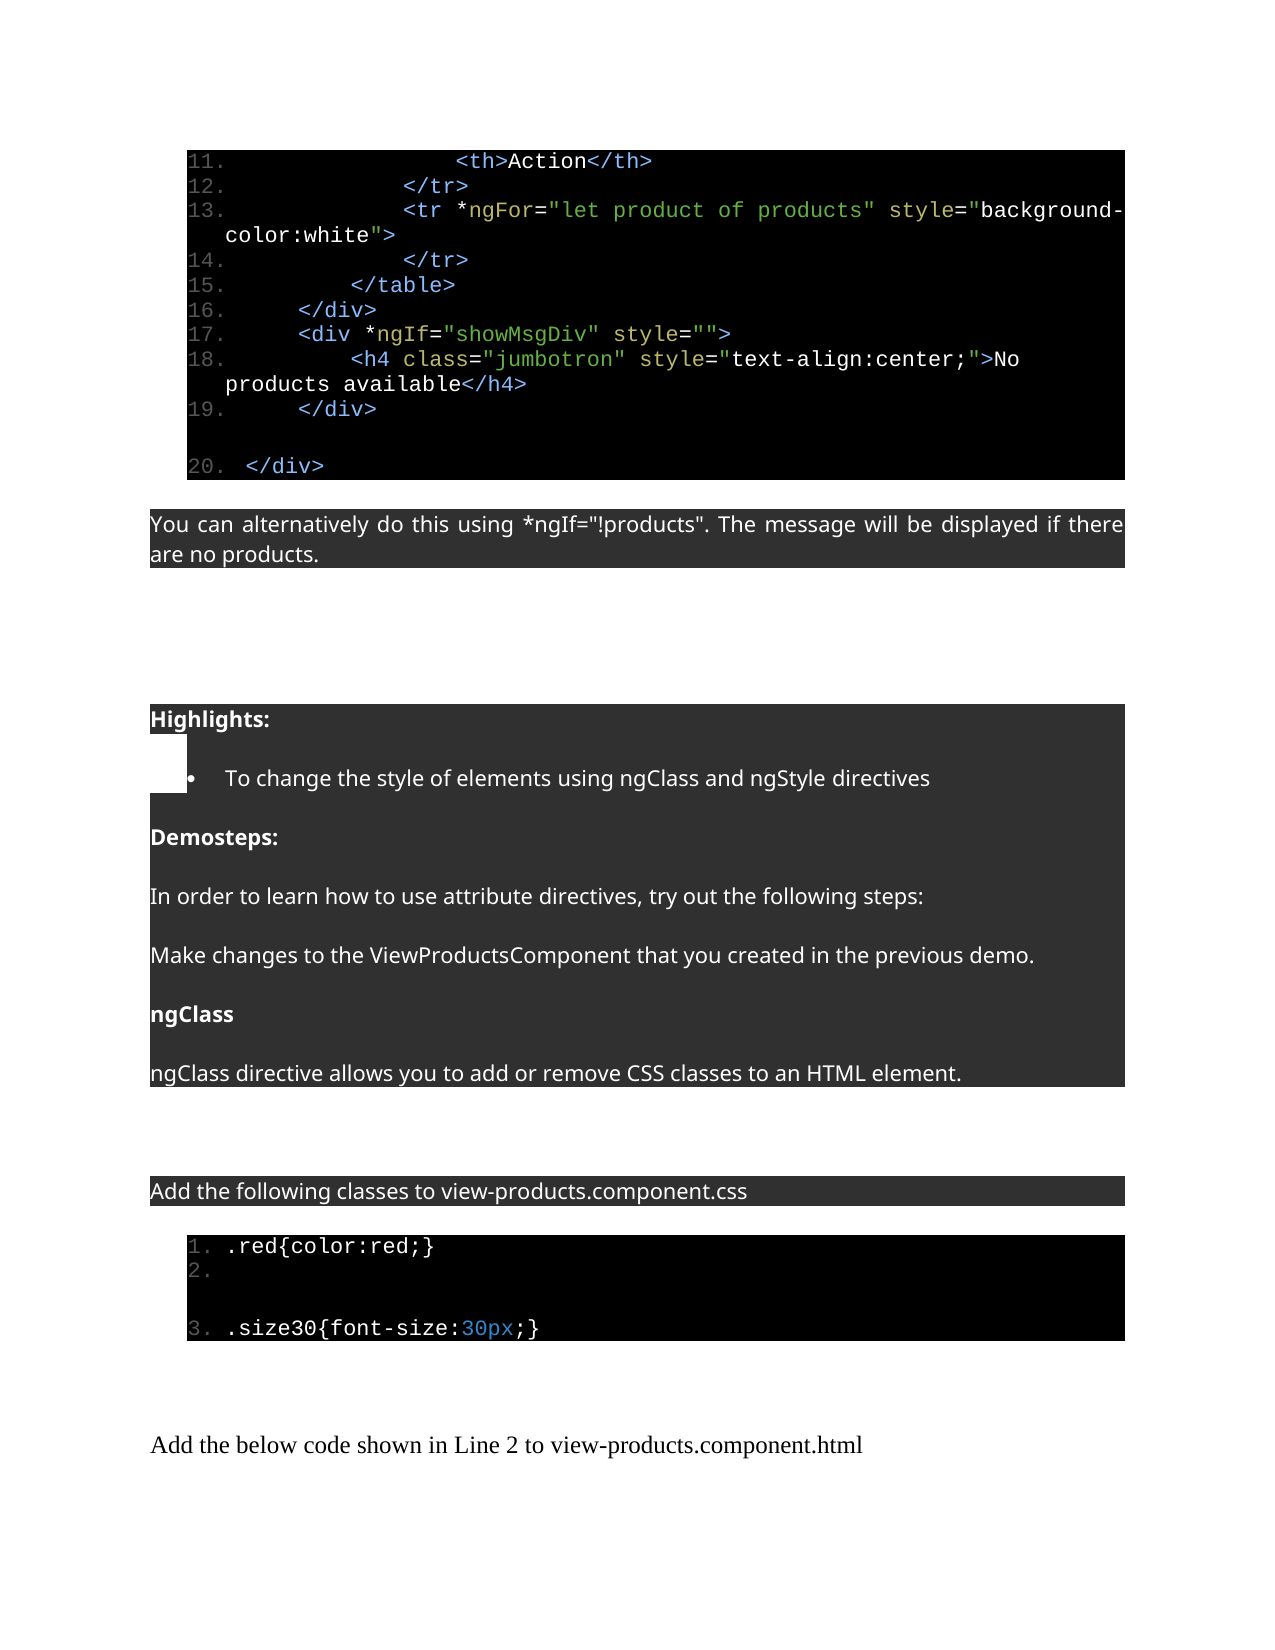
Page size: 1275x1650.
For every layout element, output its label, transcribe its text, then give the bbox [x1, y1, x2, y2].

list <h4 class="jumbotron" style="text-align:center;">No products available</h4> [187, 348, 1125, 398]
list .size30{font-size:30px;} [187, 1284, 1125, 1341]
text Highlights: [150, 704, 1125, 734]
list <tr *ngFor="let product of products" style="background-color:white"> [187, 199, 1125, 249]
list </div> [187, 398, 1125, 423]
text You can alternatively do this using *ngIf="!products". The message will be displayed if there are no products. [150, 509, 1125, 568]
list </tr> [187, 249, 1125, 274]
list </table> [187, 274, 1125, 299]
text Make changes to the ViewProductsComponent that you created in the previous demo. [150, 940, 1125, 969]
text Demosteps: [150, 822, 1125, 852]
text ngClass directive allows you to add or remove CSS classes to an HTML element. [150, 1058, 1125, 1087]
list </div> [187, 423, 1125, 480]
list .red{color:red;} [187, 1235, 1125, 1260]
text Add the following classes to view-products.component.css [150, 1176, 1125, 1206]
list <th>Action</th> [187, 150, 1125, 175]
text Add the below code shown in Line 2 to view-products.component.html [150, 1430, 1125, 1459]
text ngClass [150, 999, 1125, 1028]
text In order to learn how to use attribute directives, try out the following steps: [150, 881, 1125, 911]
list </div> [187, 299, 1125, 323]
list <div *ngIf="showMsgDiv" style=""> [187, 323, 1125, 348]
list To change the style of elements using ngClass and ngStyle directives [187, 763, 1125, 793]
list </tr> [187, 175, 1125, 199]
